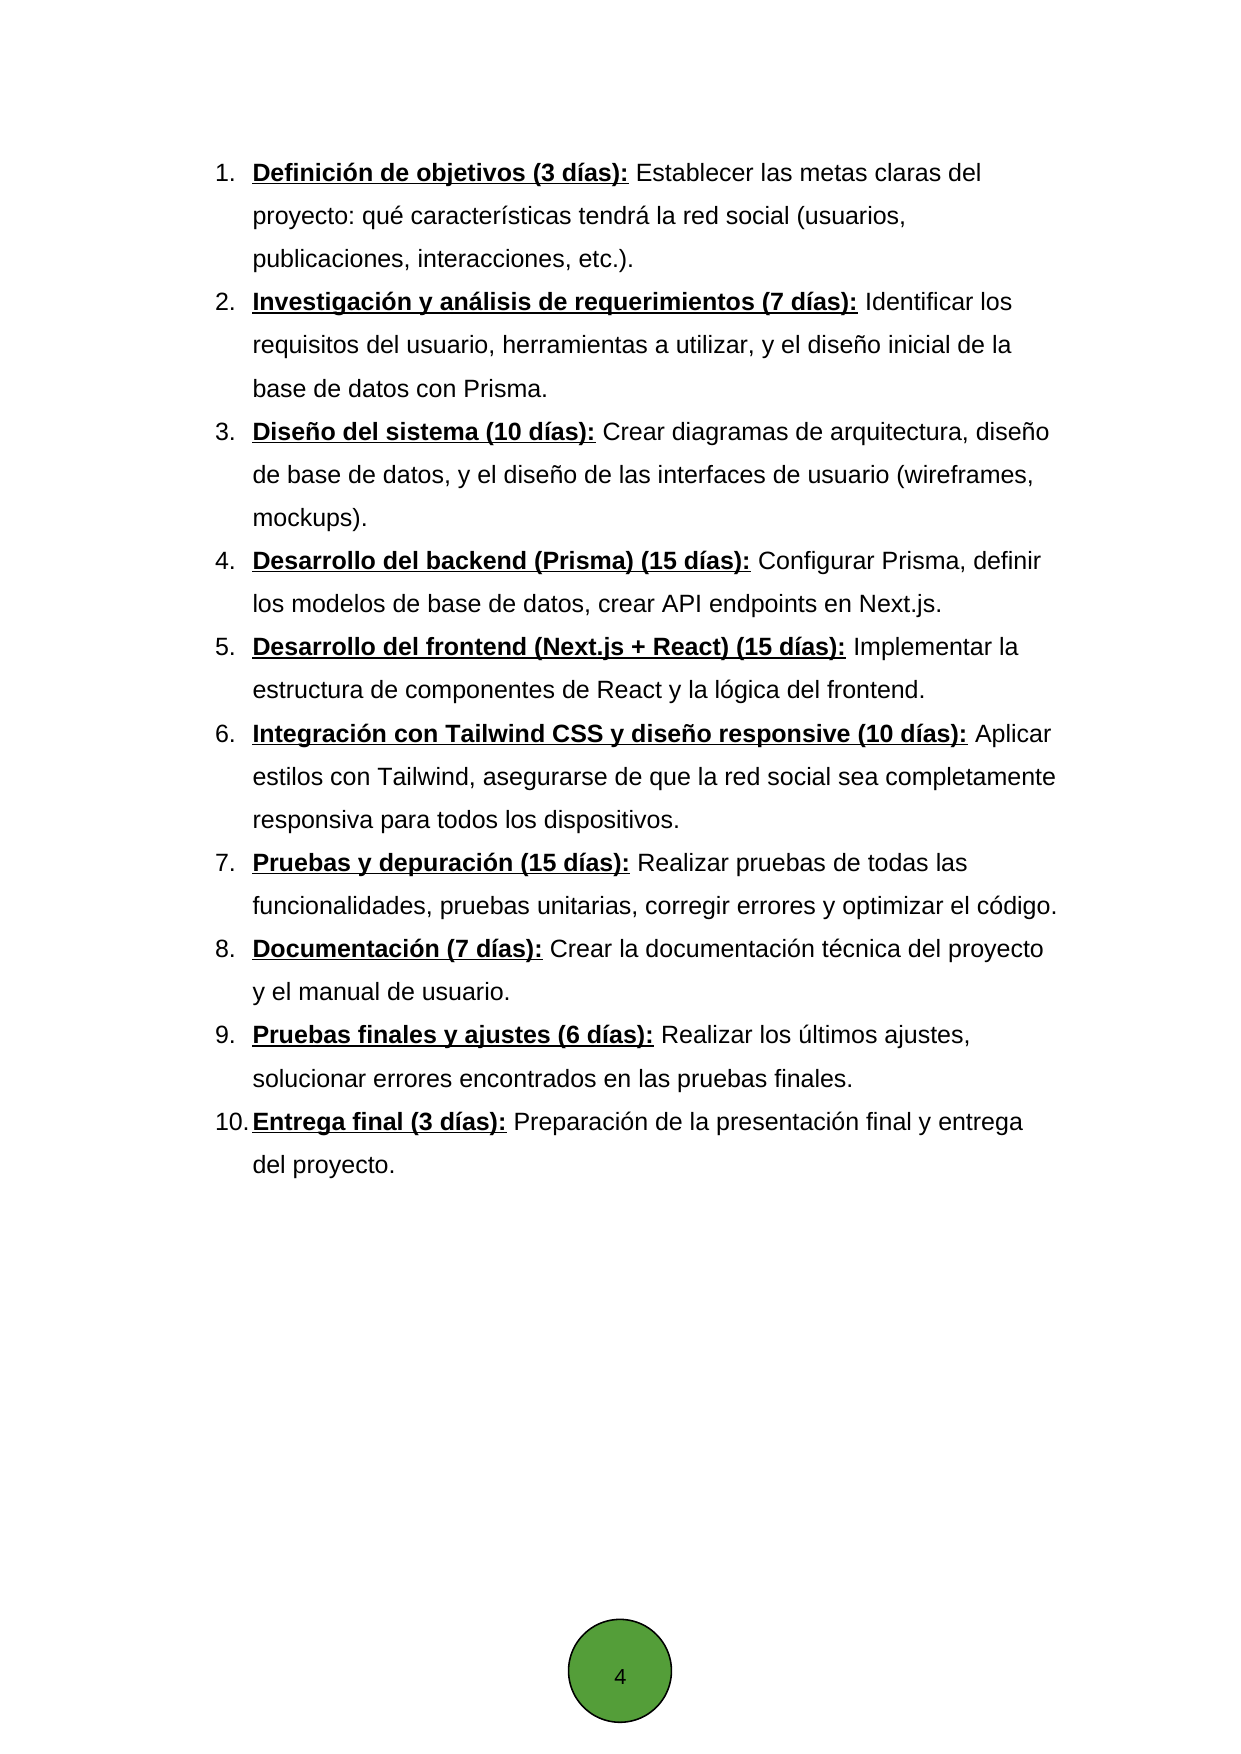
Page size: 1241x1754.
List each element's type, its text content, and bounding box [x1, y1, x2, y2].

list Desarrollo del frontend (Next.js + React) (15 días): Implementar la estructura de componentes de React y la lógica del frontend. [215, 632, 1063, 704]
list Pruebas y depuración (15 días): Realizar pruebas de todas las funcionalidades, pruebas unitarias, corregir errores y optimizar el código. [215, 848, 1063, 920]
list Investigación y análisis de requerimientos (7 días): Identificar los requisitos del usuario, herramientas a utilizar, y el diseño inicial de la base de datos con Prisma. [215, 287, 1063, 402]
list Definición de objetivos (3 días): Establecer las metas claras del proyecto: qué características tendrá la red social (usuarios, publicaciones, interacciones, etc.). [215, 158, 1063, 273]
list Desarrollo del backend (Prisma) (15 días): Configurar Prisma, definir los modelos de base de datos, crear API endpoints en Next.js. [215, 546, 1063, 618]
list Entrega final (3 días): Preparación de la presentación final y entrega del proyecto. [215, 1107, 1063, 1179]
list Diseño del sistema (10 días): Crear diagramas de arquitectura, diseño de base de datos, y el diseño de las interfaces de usuario (wireframes, mockups). [215, 417, 1063, 532]
list Integración con Tailwind CSS y diseño responsive (10 días): Aplicar estilos con Tailwind, asegurarse de que la red social sea completamente responsiva para todos los dispositivos. [215, 719, 1063, 834]
list Documentación (7 días): Crear la documentación técnica del proyecto y el manual de usuario. [215, 934, 1063, 1006]
list Pruebas finales y ajustes (6 días): Realizar los últimos ajustes, solucionar errores encontrados en las pruebas finales. [215, 1021, 1063, 1092]
